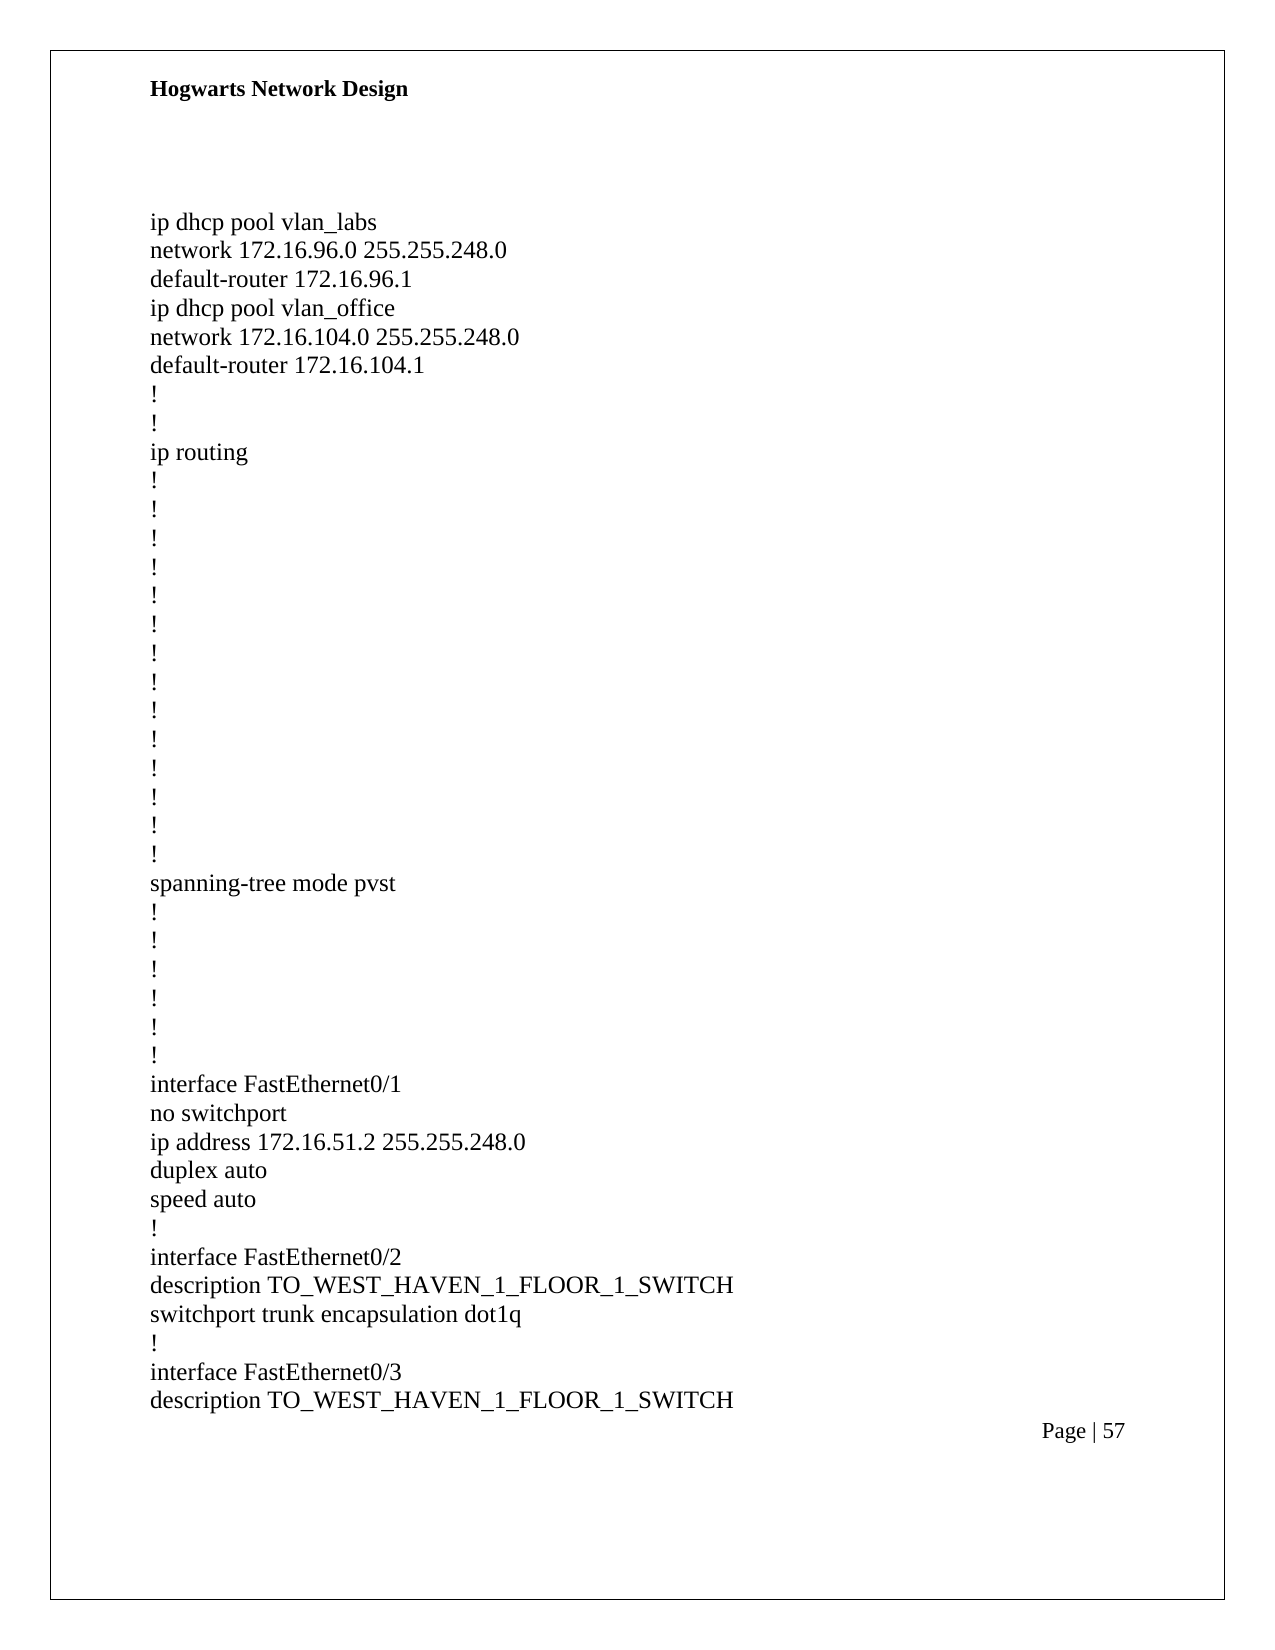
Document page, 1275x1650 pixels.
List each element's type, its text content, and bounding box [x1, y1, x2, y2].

text ! [150, 609, 1125, 638]
text ip address 172.16.51.2 255.255.248.0 [150, 1127, 1125, 1156]
text ! [150, 954, 1125, 983]
text ! [150, 1041, 1125, 1069]
text ! [150, 552, 1125, 581]
text ! [150, 1012, 1125, 1041]
text network 172.16.96.0 255.255.248.0 [150, 236, 1125, 264]
text interface FastEthernet0/1 [150, 1069, 1125, 1098]
text speed auto [150, 1184, 1125, 1213]
text default-router 172.16.96.1 [150, 264, 1125, 293]
text ! [150, 408, 1125, 437]
text ! [150, 638, 1125, 667]
text ip dhcp pool vlan_office [150, 293, 1125, 322]
text ! [150, 696, 1125, 724]
text ! [150, 983, 1125, 1012]
text ! [150, 1213, 1125, 1242]
text ! [150, 926, 1125, 954]
text ! [150, 379, 1125, 408]
text switchport trunk encapsulation dot1q [150, 1299, 1125, 1328]
text ! [150, 466, 1125, 494]
text default-router 172.16.104.1 [150, 351, 1125, 379]
text ! [150, 897, 1125, 926]
text ! [150, 839, 1125, 868]
text ! [150, 724, 1125, 753]
text ! [150, 581, 1125, 609]
text ! [150, 667, 1125, 696]
text network 172.16.104.0 255.255.248.0 [150, 322, 1125, 351]
text ! [150, 753, 1125, 782]
text no switchport [150, 1098, 1125, 1127]
text ip routing [150, 437, 1125, 466]
text interface FastEthernet0/3 [150, 1357, 1125, 1386]
text description TO_WEST_HAVEN_1_FLOOR_1_SWITCH [150, 1386, 1125, 1414]
text interface FastEthernet0/2 [150, 1242, 1125, 1271]
text description TO_WEST_HAVEN_1_FLOOR_1_SWITCH [150, 1271, 1125, 1299]
text ! [150, 811, 1125, 839]
text ! [150, 523, 1125, 552]
text duplex auto [150, 1156, 1125, 1184]
text ! [150, 1328, 1125, 1357]
text ! [150, 494, 1125, 523]
text spanning-tree mode pvst [150, 868, 1125, 897]
text ! [150, 782, 1125, 811]
text ip dhcp pool vlan_labs [150, 207, 1125, 236]
